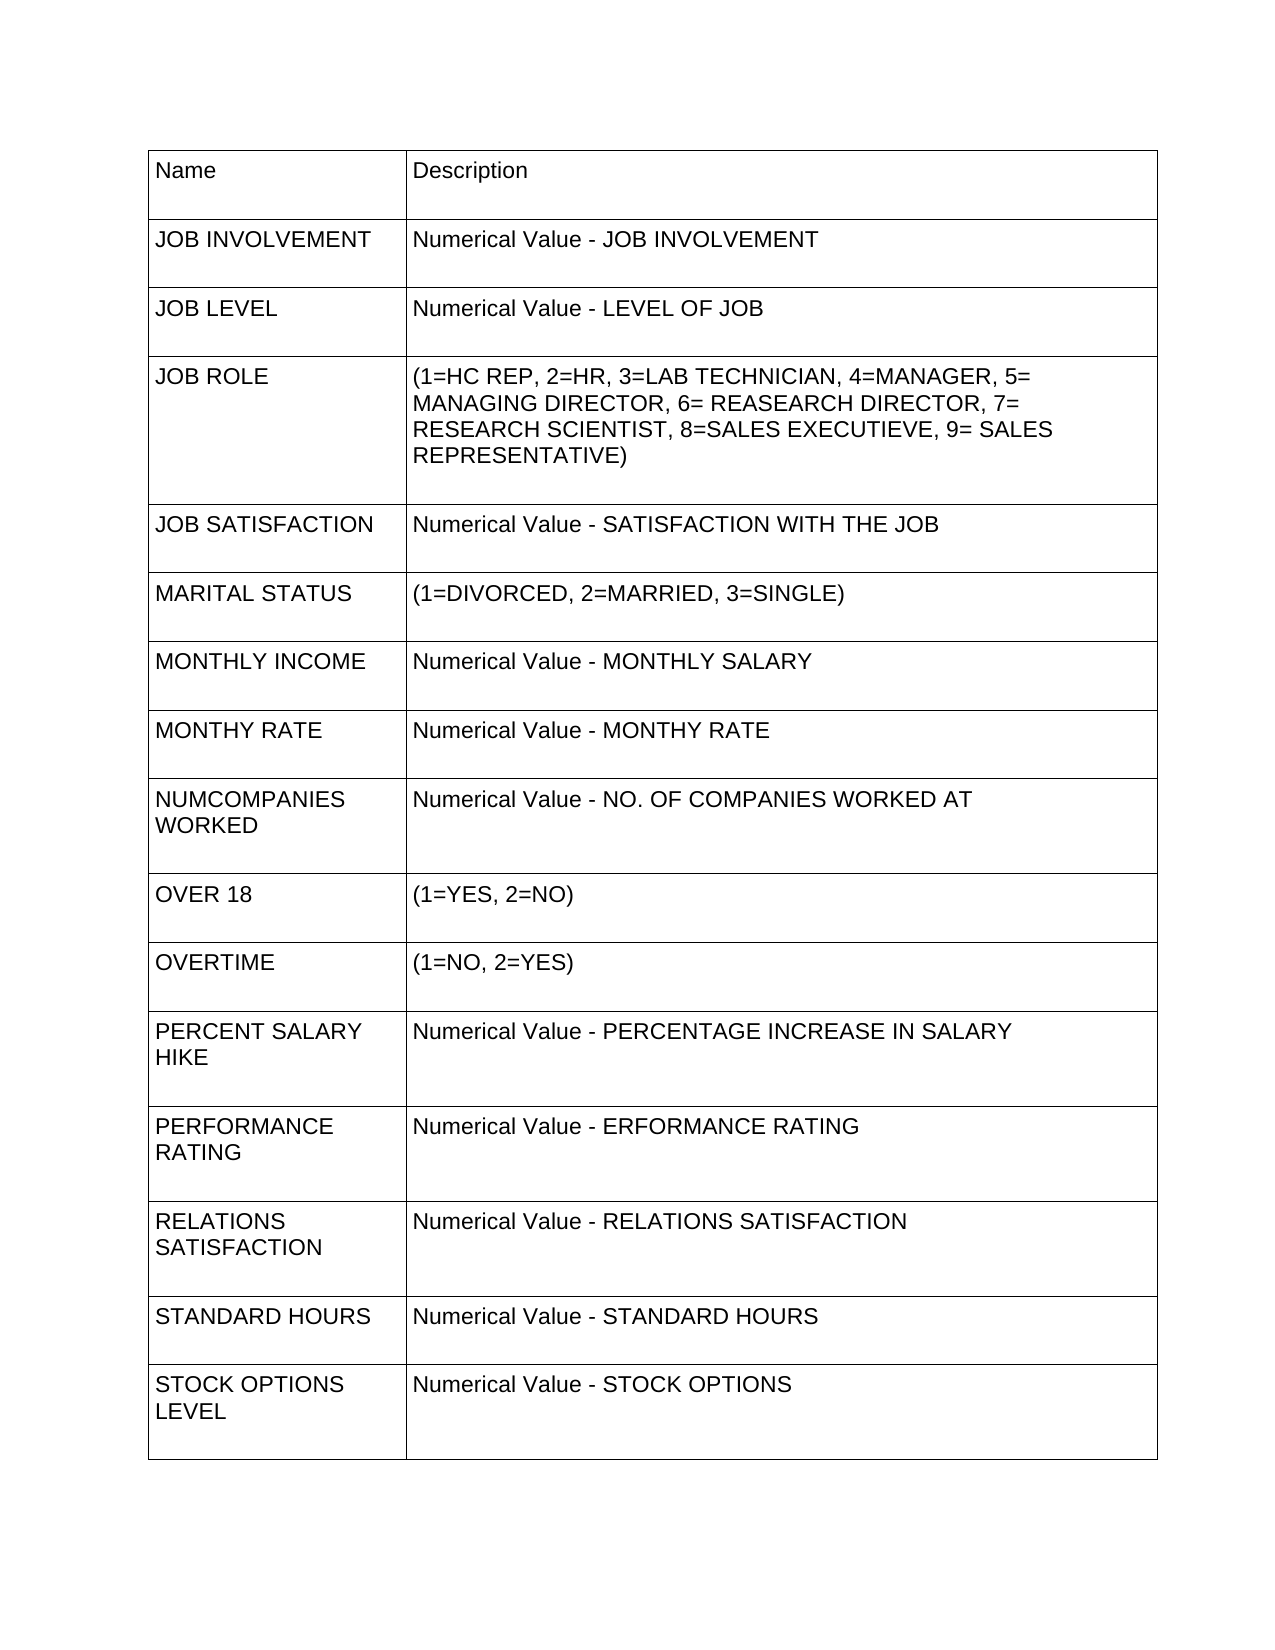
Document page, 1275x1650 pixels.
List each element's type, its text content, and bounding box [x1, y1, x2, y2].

table_header Description [407, 151, 1157, 219]
table_cell NUMCOMPANIES WORKED [149, 779, 406, 873]
table_cell Numerical Value - JOB INVOLVEMENT [407, 220, 1157, 287]
table_cell Numerical Value - STOCK OPTIONS [407, 1365, 1157, 1459]
table_cell PERCENT SALARY HIKE [149, 1012, 406, 1106]
table_cell MONTHLY INCOME [149, 642, 406, 709]
table_cell PERFORMANCE RATING [149, 1107, 406, 1201]
table_cell RELATIONS SATISFACTION [149, 1202, 406, 1296]
table_cell (1=HC REP, 2=HR, 3=LAB TECHNICIAN, 4=MANAGER, 5= MANAGING DIRECTOR, 6= REASEARCH DIRECTOR, 7= RESEARCH SCIENTIST, 8=SALES EXECUTIEVE, 9= SALES REPRESENTATIVE) [407, 357, 1157, 504]
table_cell MONTHY RATE [149, 711, 406, 778]
table_cell JOB INVOLVEMENT [149, 220, 406, 287]
table_header Name [149, 151, 406, 219]
table_cell OVERTIME [149, 943, 406, 1011]
table_cell OVER 18 [149, 874, 406, 942]
table_cell JOB LEVEL [149, 288, 406, 356]
table_cell Numerical Value - MONTHLY SALARY [407, 642, 1157, 709]
table_cell STANDARD HOURS [149, 1297, 406, 1364]
table_cell MARITAL STATUS [149, 573, 406, 641]
table_cell JOB ROLE [149, 357, 406, 504]
table_cell Numerical Value - SATISFACTION WITH THE JOB [407, 505, 1157, 572]
table_cell Numerical Value - LEVEL OF JOB [407, 288, 1157, 356]
table_cell (1=DIVORCED, 2=MARRIED, 3=SINGLE) [407, 573, 1157, 641]
table_cell Numerical Value - NO. OF COMPANIES WORKED AT [407, 779, 1157, 873]
table_cell Numerical Value - MONTHY RATE [407, 711, 1157, 778]
table_cell Numerical Value - STANDARD HOURS [407, 1297, 1157, 1364]
table_cell Numerical Value - PERCENTAGE INCREASE IN SALARY [407, 1012, 1157, 1106]
table_cell STOCK OPTIONS LEVEL [149, 1365, 406, 1459]
table_cell (1=YES, 2=NO) [407, 874, 1157, 942]
table_cell (1=NO, 2=YES) [407, 943, 1157, 1011]
table_cell JOB SATISFACTION [149, 505, 406, 572]
table_cell Numerical Value - RELATIONS SATISFACTION [407, 1202, 1157, 1296]
table_cell Numerical Value - ERFORMANCE RATING [407, 1107, 1157, 1201]
